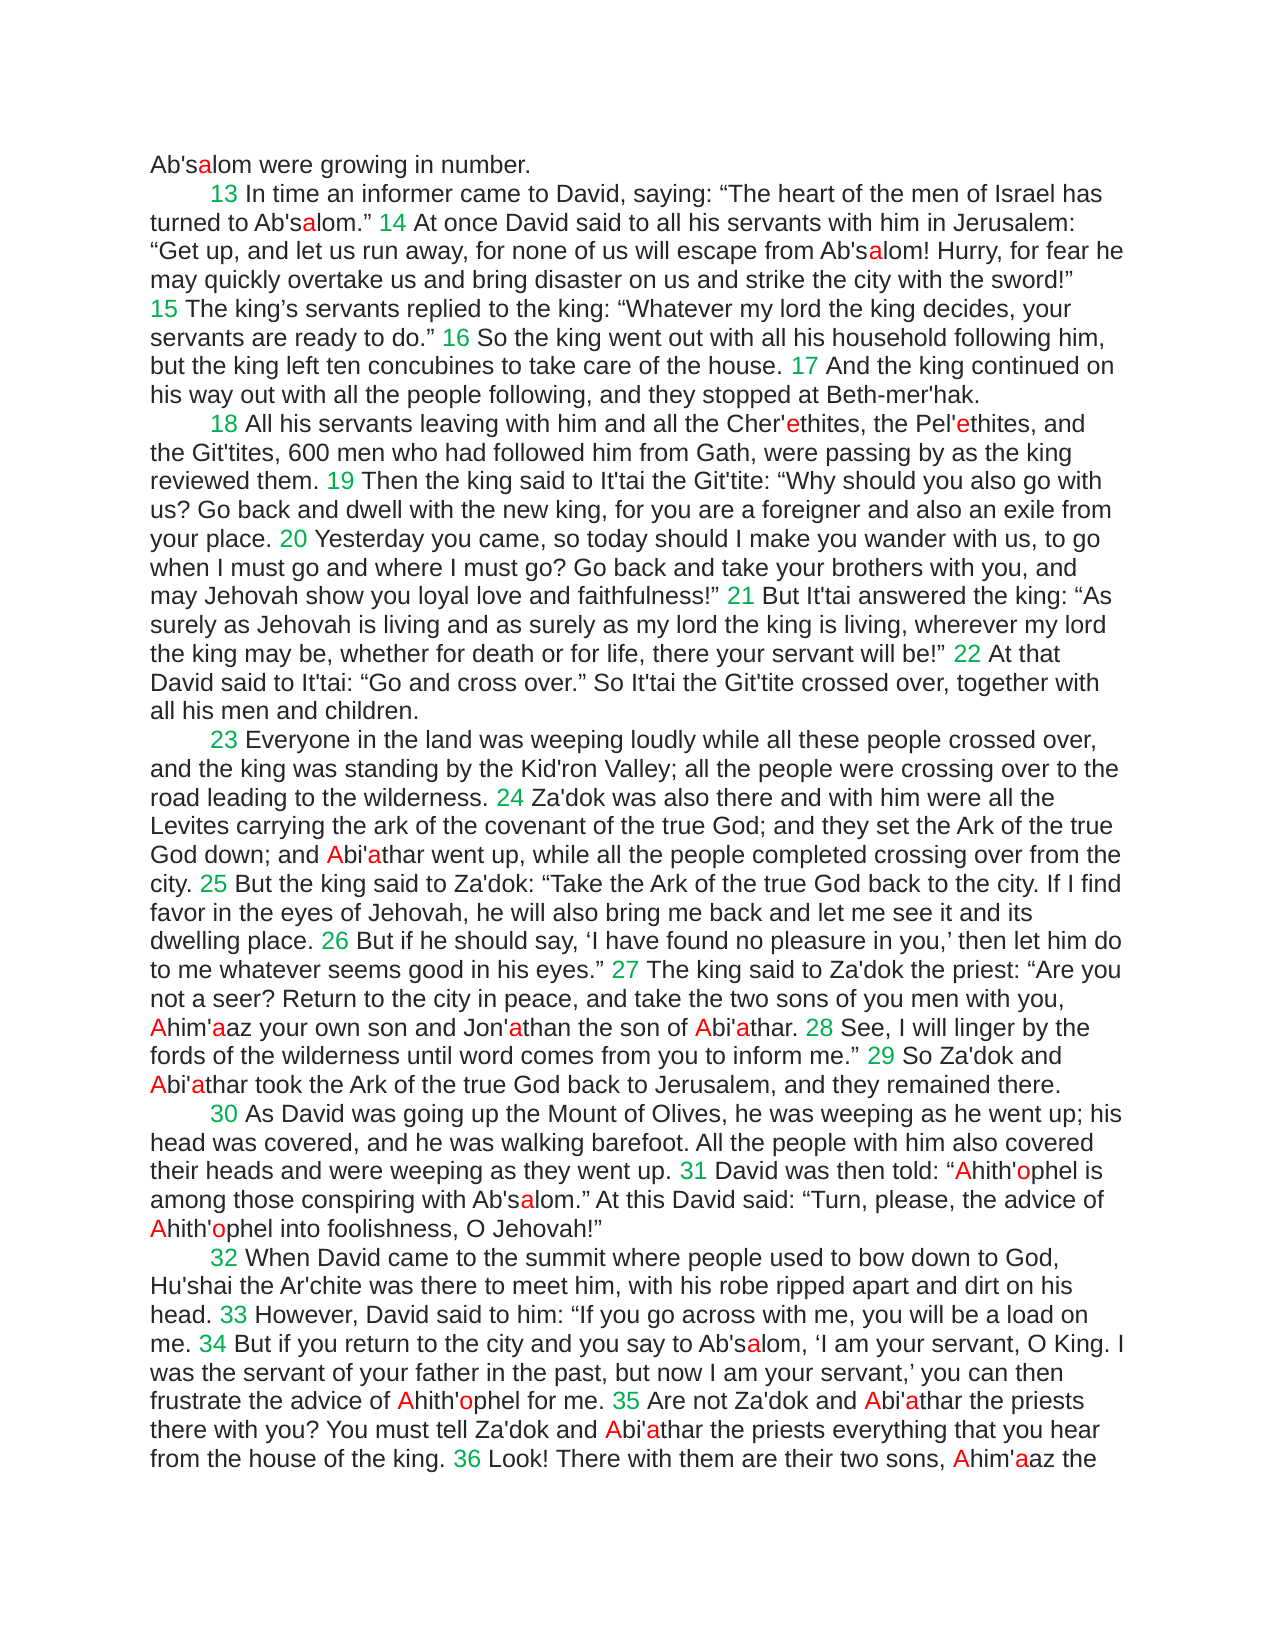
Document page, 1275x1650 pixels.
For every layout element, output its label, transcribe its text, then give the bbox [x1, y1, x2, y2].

text 18 All his servants leaving with him and all the Cherʹethites, the Pelʹethites, and the Gitʹtites, 600 men who had followed him from Gath, were passing by as the king reviewed them. 19 Then the king said to Itʹtai the Gitʹtite: “Why should you also go with us? Go back and dwell with the new king, for you are a foreigner and also an exile from your place. 20 Yesterday you came, so today should I make you wander with us, to go when I must go and where I must go? Go back and take your brothers with you, and may Jehovah show you loyal love and faithfulness!” 21 But Itʹtai answered the king: “As surely as Jehovah is living and as surely as my lord the king is living, wherever my lord the king may be, whether for death or for life, there your servant will be!” 22 At that David said to Itʹtai: “Go and cross over.” So Itʹtai the Gitʹtite crossed over, together with all his men and children. [150, 409, 1125, 725]
text 30 As David was going up the Mount of Olives, he was weeping as he went up; his head was covered, and he was walking barefoot. All the people with him also covered their heads and were weeping as they went up. 31 David was then told: “Ahithʹophel is among those conspiring with Abʹsalom.” At this David said: “Turn, please, the advice of Ahithʹophel into foolishness, O Jehovah!” [150, 1099, 1125, 1242]
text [150, 1242, 1125, 1472]
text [150, 150, 1125, 179]
text 13 In time an informer came to David, saying: “The heart of the men of Israel has turned to Abʹsalom.” 14 At once David said to all his servants with him in Jerusalem: “Get up, and let us run away, for none of us will escape from Abʹsalom! Hurry, for fear he may quickly overtake us and bring disaster on us and strike the city with the sword!” 15 The king’s servants replied to the king: “Whatever my lord the king decides, your servants are ready to do.” 16 So the king went out with all his household following him, but the king left ten concubines to take care of the house. 17 And the king continued on his way out with all the people following, and they stopped at Beth-merʹhak. [150, 179, 1125, 409]
text 23 Everyone in the land was weeping loudly while all these people crossed over, and the king was standing by the Kidʹron Valley; all the people were crossing over to the road leading to the wilderness. 24 Zaʹdok was also there and with him were all the Levites carrying the ark of the covenant of the true God; and they set the Ark of the true God down; and Abiʹathar went up, while all the people completed crossing over from the city. 25 But the king said to Zaʹdok: “Take the Ark of the true God back to the city. If I find favor in the eyes of Jehovah, he will also bring me back and let me see it and its dwelling place. 26 But if he should say, ‘I have found no pleasure in you,’ then let him do to me whatever seems good in his eyes.” 27 The king said to Zaʹdok the priest: “Are you not a seer? Return to the city in peace, and take the two sons of you men with you, Ahimʹaaz your own son and Jonʹathan the son of Abiʹathar. 28 See, I will linger by the fords of the wilderness until word comes from you to inform me.” 29 So Zaʹdok and Abiʹathar took the Ark of the true God back to Jerusalem, and they remained there. [150, 725, 1125, 1099]
